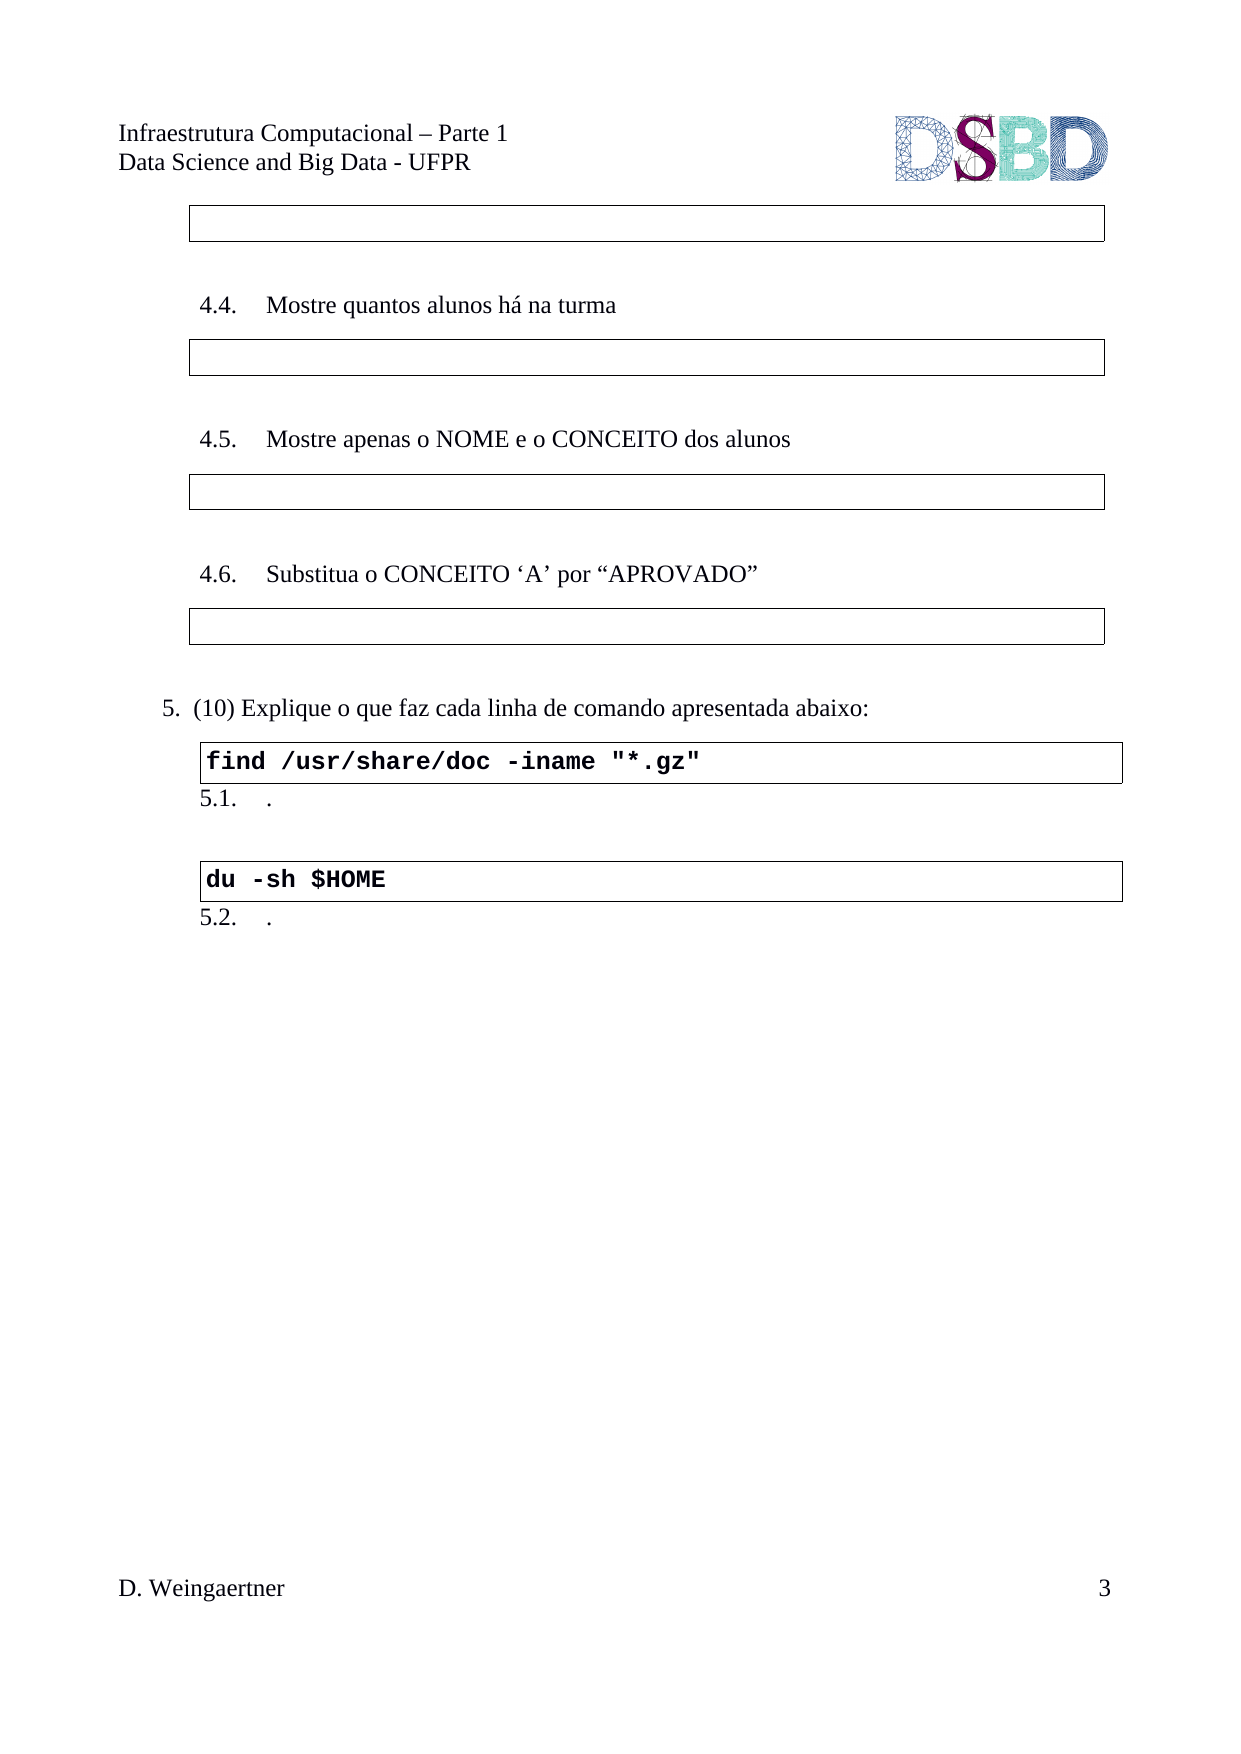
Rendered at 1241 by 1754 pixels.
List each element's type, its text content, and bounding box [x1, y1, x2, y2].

table_header du -sh $HOME [201, 862, 1122, 901]
list Mostre apenas o NOME e o CONCEITO dos alunos [193, 424, 1122, 453]
picture [892, 112, 1111, 185]
table_header find /usr/share/doc -iname "*.gz" [201, 743, 1122, 782]
table_header [190, 206, 1104, 241]
table_header [190, 609, 1104, 643]
list Mostre quantos alunos há na turma [193, 290, 1122, 319]
list . [193, 783, 1122, 812]
table_header [190, 475, 1104, 509]
list . [193, 902, 1122, 930]
list Substitua o CONCEITO ‘A’ por “APROVADO” [193, 559, 1122, 588]
table_header [190, 340, 1104, 375]
list (10) Explique o que faz cada linha de comando apresentada abaixo: [156, 693, 1122, 722]
